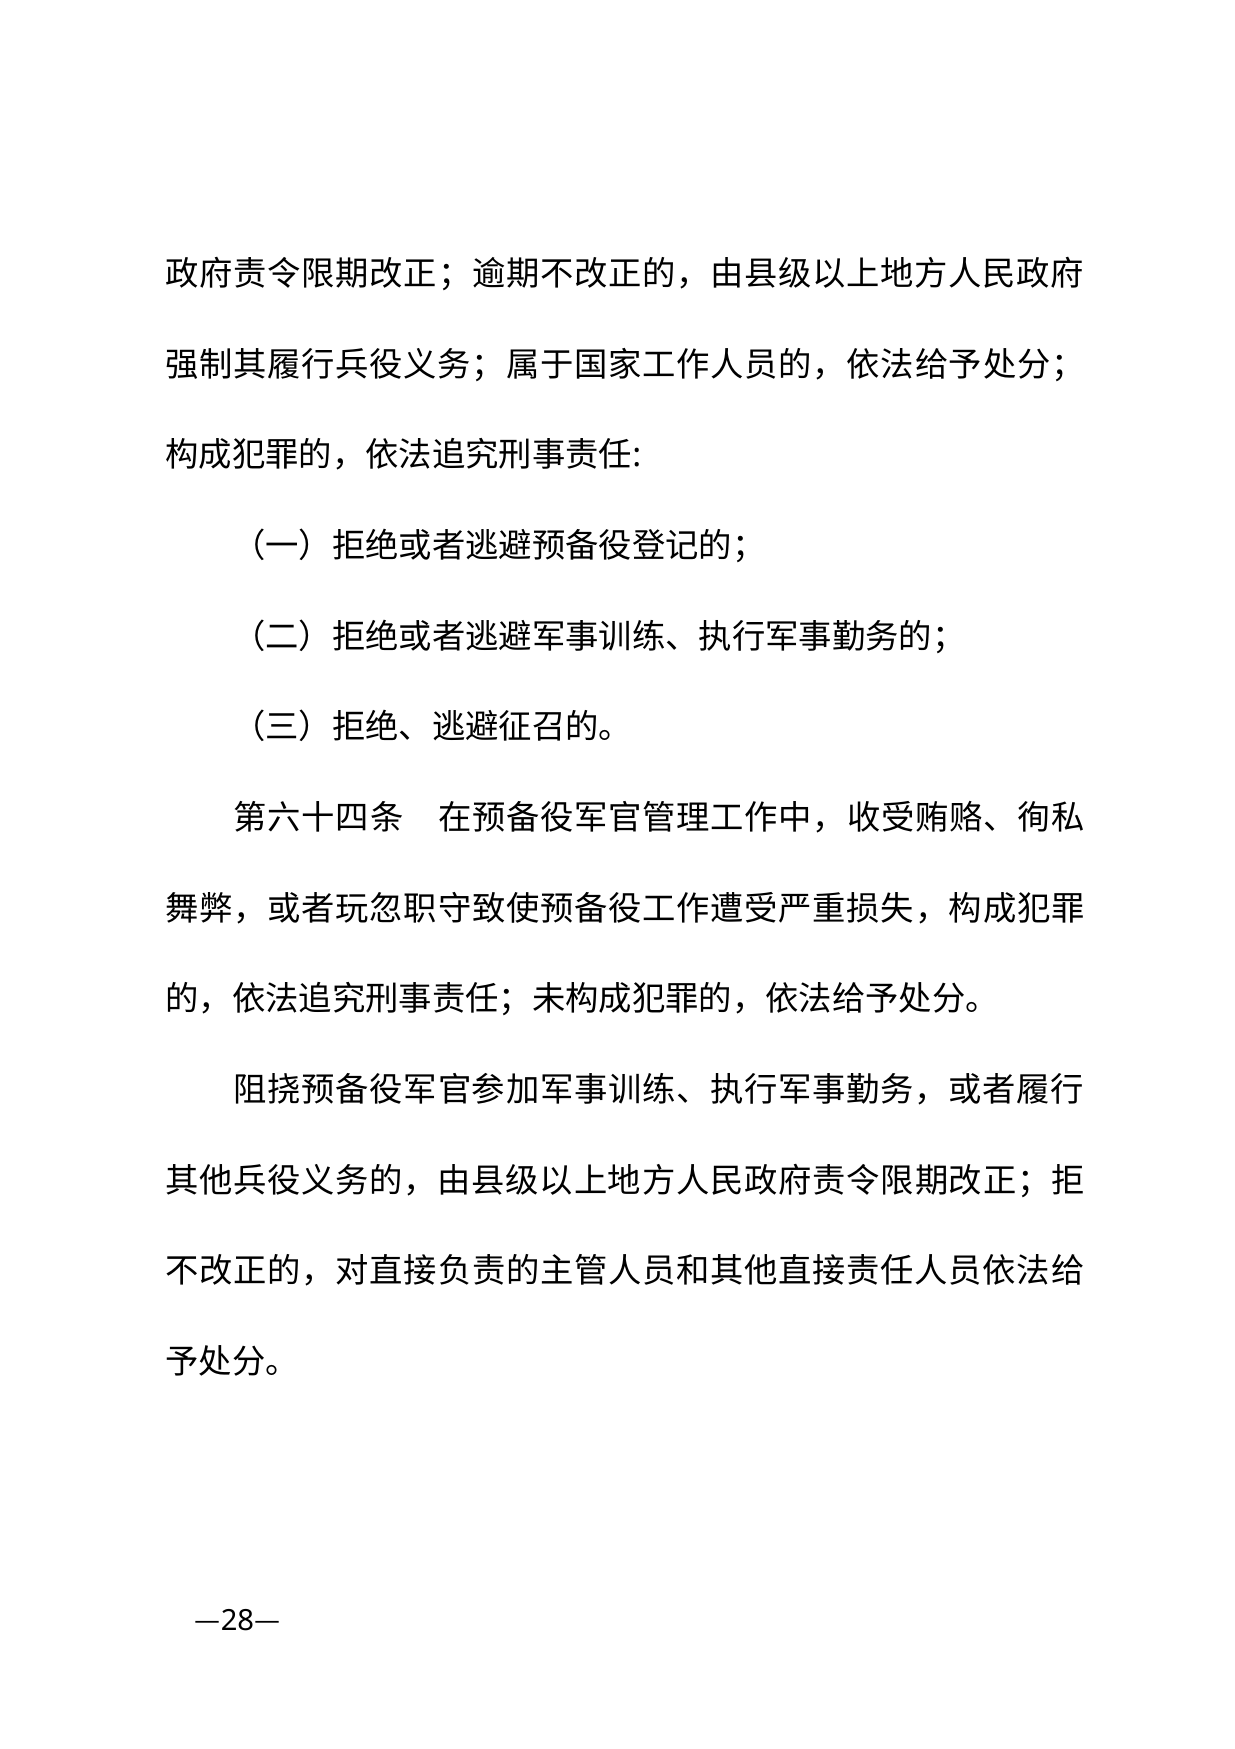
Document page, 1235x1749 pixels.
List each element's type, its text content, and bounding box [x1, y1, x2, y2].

text （二）拒绝或者逃避军事训练、执行军事勤务的； [165, 588, 1087, 679]
text 第六十四条 在预备役军官管理工作中，收受贿赂、徇私舞弊，或者玩忽职守致使预备役工作遭受严重损失，构成犯罪的，依法追究刑事责任；未构成犯罪的，依法给予处分。 [165, 770, 1087, 1042]
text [165, 226, 1087, 498]
text （一）拒绝或者逃避预备役登记的； [165, 498, 1087, 588]
text 阻挠预备役军官参加军事训练、执行军事勤务，或者履行其他兵役义务的，由县级以上地方人民政府责令限期改正；拒不改正的，对直接负责的主管人员和其他直接责任人员依法给予处分。 [165, 1042, 1087, 1404]
text （三）拒绝、逃避征召的。 [165, 679, 1087, 770]
